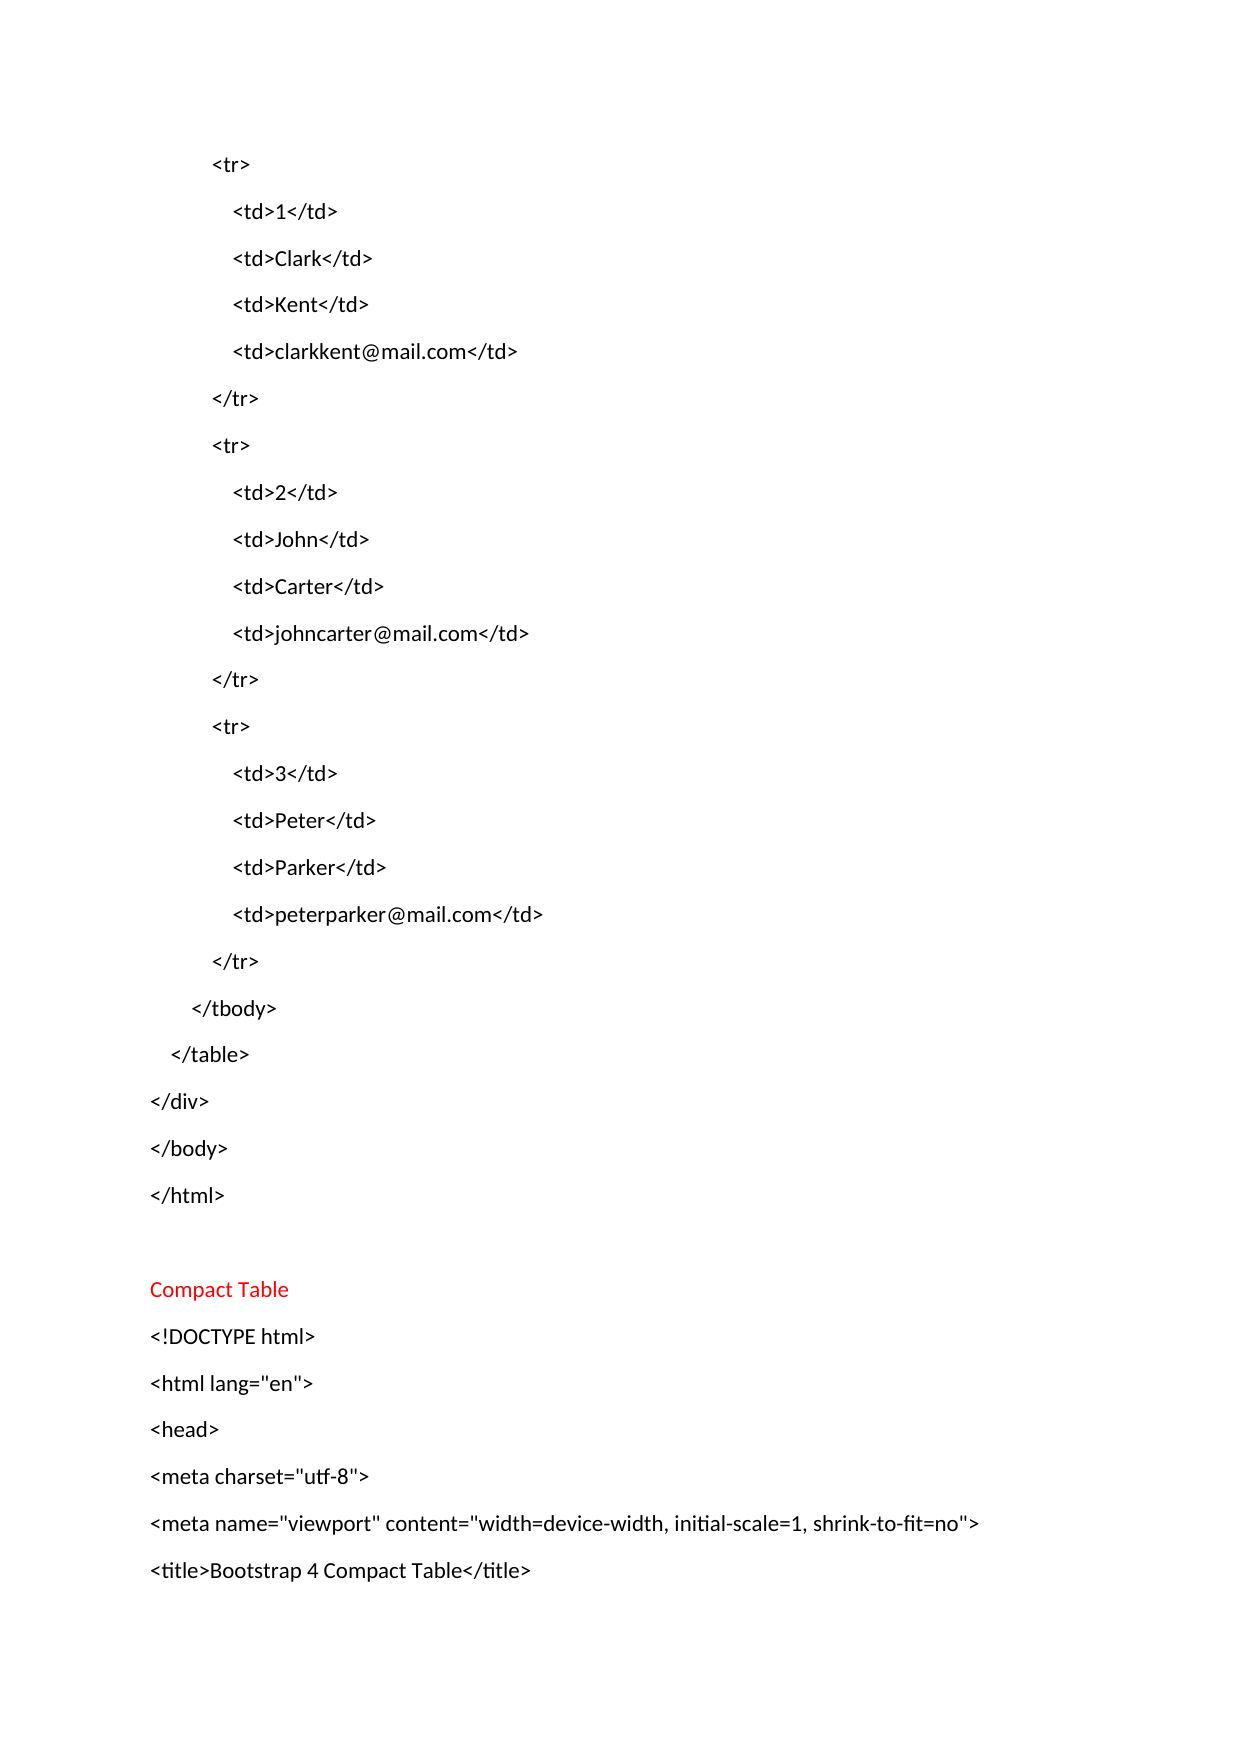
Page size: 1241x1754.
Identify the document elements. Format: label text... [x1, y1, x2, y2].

text <!DOCTYPE html> [150, 1322, 1090, 1350]
text </div> [150, 1087, 1090, 1116]
text <td>3</td> [150, 759, 1090, 787]
text <tr> [150, 712, 1090, 741]
text </body> [150, 1134, 1090, 1162]
text </tr> [150, 666, 1090, 694]
text </tr> [150, 947, 1090, 975]
text </table> [150, 1041, 1090, 1069]
text <td>clarkkent@mail.com</td> [150, 337, 1090, 366]
text <tr> [150, 150, 1090, 178]
text <head> [150, 1416, 1090, 1444]
text </tr> [150, 384, 1090, 412]
text <td>Kent</td> [150, 291, 1090, 319]
text <td>John</td> [150, 525, 1090, 553]
text <meta name="viewport" content="width=device-width, initial-scale=1, shrink-to-fit=no"> [150, 1509, 1090, 1537]
text Compact Table [150, 1275, 1090, 1303]
text <title>Bootstrap 4 Compact Table</title> [150, 1556, 1090, 1584]
text <td>1</td> [150, 197, 1090, 225]
text <td>2</td> [150, 478, 1090, 506]
text <td>peterparker@mail.com</td> [150, 900, 1090, 928]
text </tbody> [150, 994, 1090, 1022]
text <td>Carter</td> [150, 572, 1090, 600]
text <tr> [150, 431, 1090, 459]
text <td>Peter</td> [150, 806, 1090, 834]
text <td>Clark</td> [150, 244, 1090, 272]
text <td>Parker</td> [150, 853, 1090, 881]
text </html> [150, 1181, 1090, 1209]
text <html lang="en"> [150, 1369, 1090, 1397]
text <td>johncarter@mail.com</td> [150, 619, 1090, 647]
text <meta charset="utf-8"> [150, 1462, 1090, 1491]
